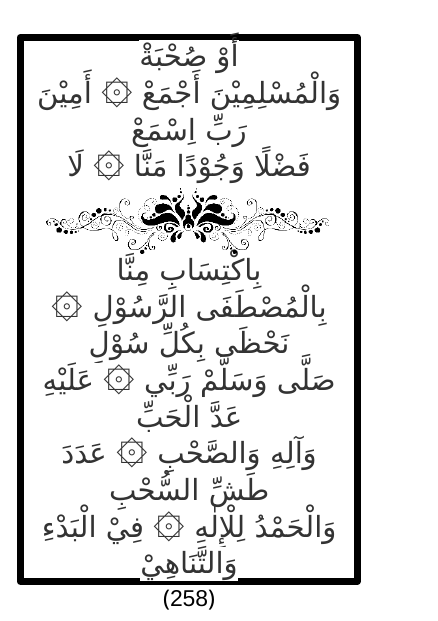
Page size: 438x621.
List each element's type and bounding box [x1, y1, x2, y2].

picture [46, 188, 329, 254]
text [29, 40, 348, 581]
